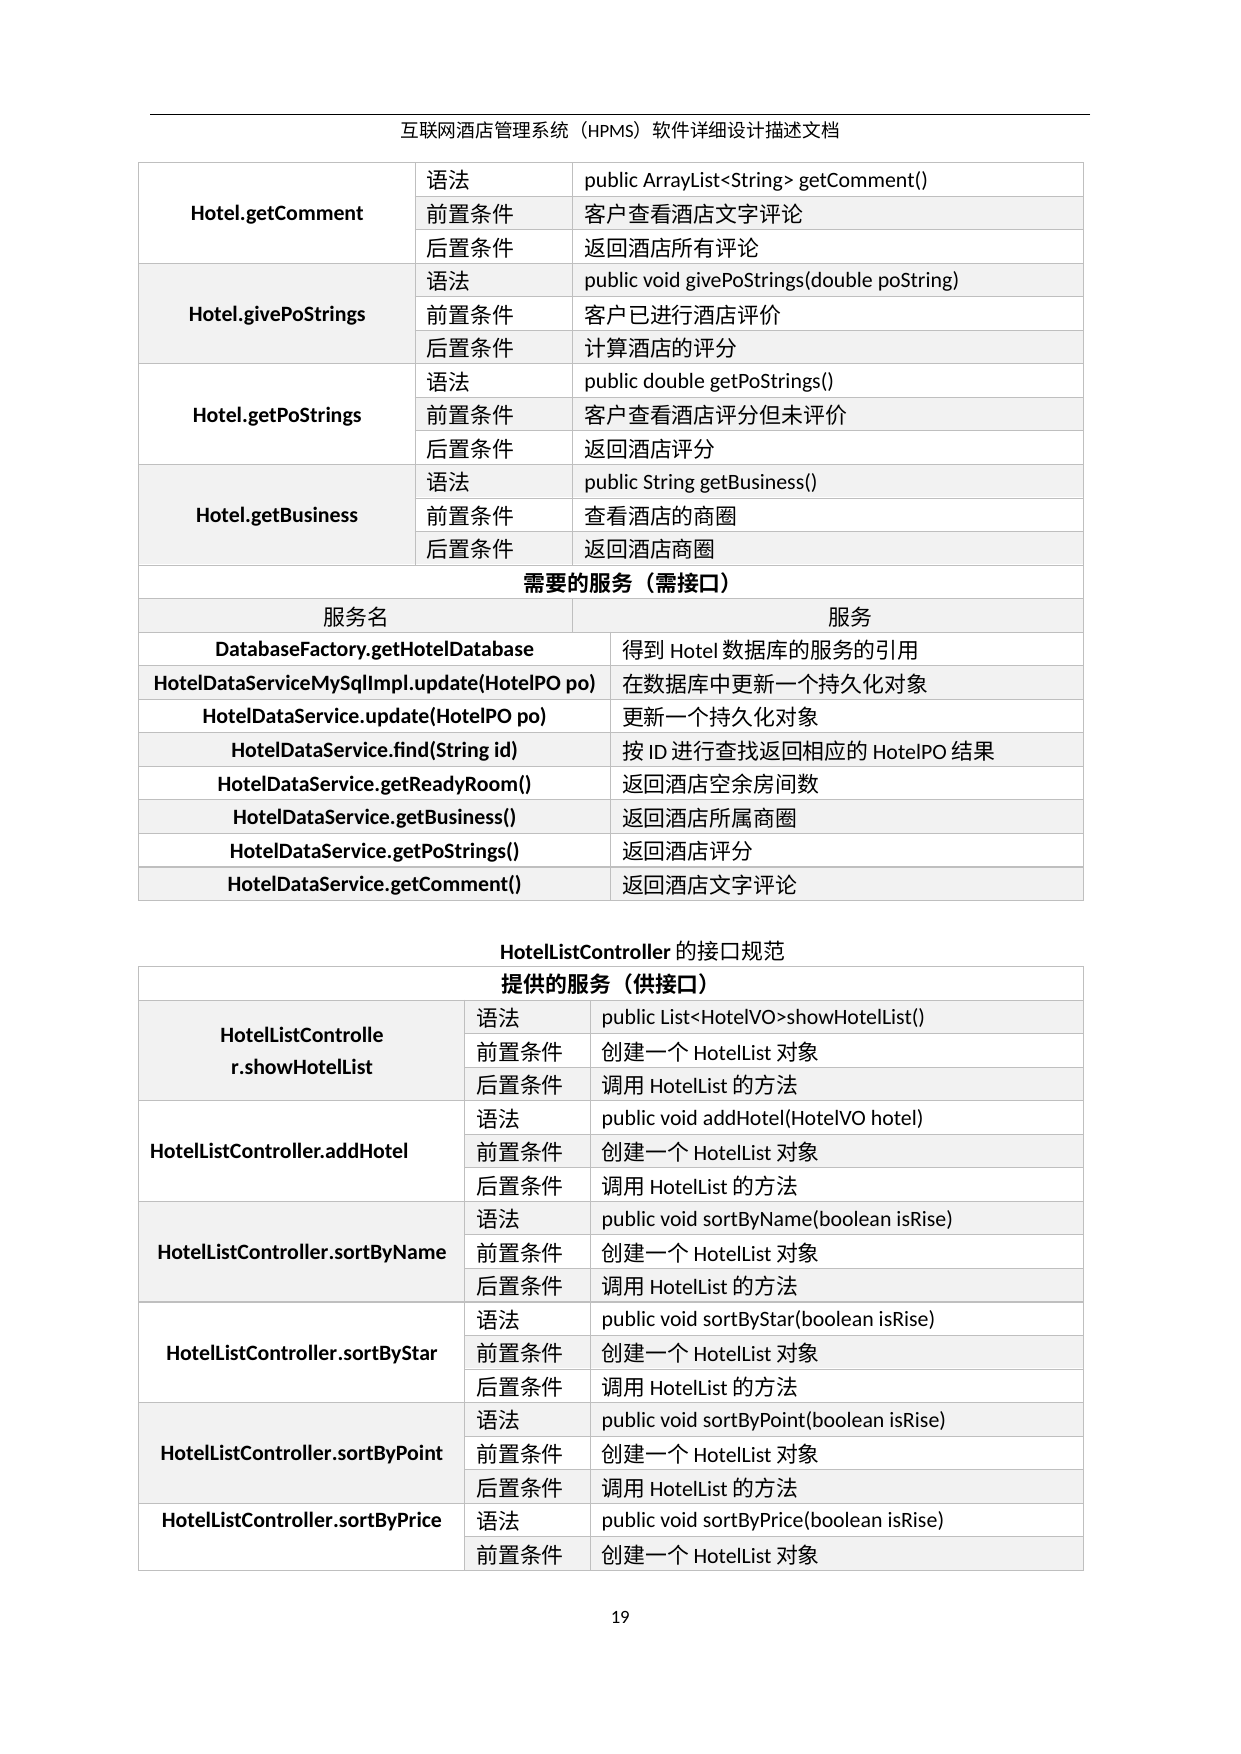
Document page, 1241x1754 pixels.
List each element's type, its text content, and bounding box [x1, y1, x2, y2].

table_cell 前置条件 [416, 398, 572, 430]
table_cell 语法 [416, 264, 572, 296]
table_cell 创建一个HotelList对象 [591, 1135, 1083, 1167]
table_cell HotelListController.showHotelList [139, 1001, 464, 1100]
table_cell 前置条件 [465, 1437, 590, 1469]
table_cell HotelListController.sortByStar [139, 1303, 464, 1402]
table_cell HotelDataService.getPoStrings() [139, 834, 610, 866]
table_cell Hotel.getPoStrings [139, 364, 415, 464]
table_cell public void sortByPoint(boolean isRise) [591, 1403, 1083, 1436]
table_cell 语法 [465, 1202, 590, 1234]
table_cell HotelDataService.getBusiness() [139, 800, 610, 833]
table_cell 前置条件 [465, 1537, 590, 1570]
table_cell public List<HotelVO>showHotelList() [591, 1001, 1083, 1033]
table_cell 后置条件 [416, 431, 572, 464]
table_cell 后置条件 [465, 1068, 590, 1100]
table_cell Hotel.getComment [139, 163, 415, 263]
table_cell 创建一个HotelList对象 [591, 1336, 1083, 1368]
table_cell 语法 [465, 1403, 590, 1436]
table_cell 服务 [573, 599, 1083, 632]
table_cell 前置条件 [416, 297, 572, 330]
table_cell HotelListController.sortByPrice [139, 1504, 464, 1570]
table_cell 语法 [416, 163, 572, 196]
table_cell 前置条件 [416, 197, 572, 229]
table_cell Hotel.givePoStrings [139, 264, 415, 363]
table_cell HotelListController.sortByPoint [139, 1403, 464, 1503]
table_cell public void addHotel(HotelVO hotel) [591, 1101, 1083, 1134]
table_cell 返回酒店所属商圈 [611, 800, 1083, 833]
table_cell HotelDataService.getReadyRoom() [139, 767, 610, 799]
table_cell HotelListController.sortByName [139, 1202, 464, 1301]
table_cell 返回酒店所有评论 [573, 230, 1083, 263]
table_cell 调用HotelList的方法 [591, 1370, 1083, 1402]
table_cell 语法 [416, 364, 572, 397]
table_header 提供的服务（供接口） [139, 967, 1083, 999]
table_cell 在数据库中更新一个持久化对象 [611, 666, 1083, 699]
table_cell 前置条件 [465, 1336, 590, 1368]
list HotelListController的接口规范 [150, 933, 1090, 966]
table_cell 调用HotelList的方法 [591, 1068, 1083, 1100]
table_cell HotelDataService.find(String id) [139, 733, 610, 766]
table_cell 后置条件 [416, 331, 572, 363]
table_cell 按ID进行查找返回相应的HotelPO结果 [611, 733, 1083, 766]
table_cell HotelDataService.getComment() [139, 868, 610, 900]
table_cell 创建一个HotelList对象 [591, 1437, 1083, 1469]
table_cell 调用HotelList的方法 [591, 1168, 1083, 1201]
table_cell 语法 [465, 1504, 590, 1536]
table_cell 语法 [465, 1101, 590, 1134]
table_cell 客户已进行酒店评价 [573, 297, 1083, 330]
table_cell 后置条件 [465, 1269, 590, 1301]
table_cell public void sortByName(boolean isRise) [591, 1202, 1083, 1234]
table_cell public String getBusiness() [573, 465, 1083, 497]
table_cell 查看酒店的商圈 [573, 499, 1083, 531]
table_cell 返回酒店商圈 [573, 532, 1083, 564]
table_cell public void givePoStrings(double poString) [573, 264, 1083, 296]
table_cell 得到Hotel数据库的服务的引用 [611, 633, 1083, 665]
table_cell 返回酒店评分 [611, 834, 1083, 866]
table_cell 语法 [465, 1001, 590, 1033]
table_cell 返回酒店空余房间数 [611, 767, 1083, 799]
table_cell 需要的服务（需接口） [139, 566, 1083, 598]
table_cell 计算酒店的评分 [573, 331, 1083, 363]
table_cell public ArrayList<String> getComment() [573, 163, 1083, 196]
table_cell 返回酒店评分 [573, 431, 1083, 464]
table_cell 服务名 [139, 599, 572, 632]
table_cell HotelDataService.update(HotelPO po) [139, 700, 610, 732]
table_cell 语法 [416, 465, 572, 497]
table_cell 更新一个持久化对象 [611, 700, 1083, 732]
table_cell HotelListController.addHotel [139, 1101, 464, 1201]
table_cell 语法 [465, 1303, 590, 1335]
table_cell Hotel.getBusiness [139, 465, 415, 564]
table_cell 返回酒店文字评论 [611, 868, 1083, 900]
table_cell 创建一个HotelList对象 [591, 1537, 1083, 1570]
table_cell 客户查看酒店文字评论 [573, 197, 1083, 229]
table_cell 创建一个HotelList对象 [591, 1235, 1083, 1268]
table_cell 后置条件 [465, 1470, 590, 1503]
table_cell 前置条件 [465, 1235, 590, 1268]
table_cell 前置条件 [465, 1135, 590, 1167]
table_cell HotelDataServiceMySqlImpl.update(HotelPO po) [139, 666, 610, 699]
table_cell 后置条件 [465, 1168, 590, 1201]
table_cell public void sortByStar(boolean isRise) [591, 1303, 1083, 1335]
table_cell 后置条件 [465, 1370, 590, 1402]
table_cell 后置条件 [416, 230, 572, 263]
table_cell public void sortByPrice(boolean isRise) [591, 1504, 1083, 1536]
table_cell 前置条件 [416, 499, 572, 531]
table_cell 调用HotelList的方法 [591, 1470, 1083, 1503]
table_cell 调用HotelList的方法 [591, 1269, 1083, 1301]
table_cell DatabaseFactory.getHotelDatabase [139, 633, 610, 665]
table_cell public double getPoStrings() [573, 364, 1083, 397]
table_cell 创建一个HotelList对象 [591, 1034, 1083, 1067]
table_cell 后置条件 [416, 532, 572, 564]
table_cell 客户查看酒店评分但未评价 [573, 398, 1083, 430]
table_cell 前置条件 [465, 1034, 590, 1067]
